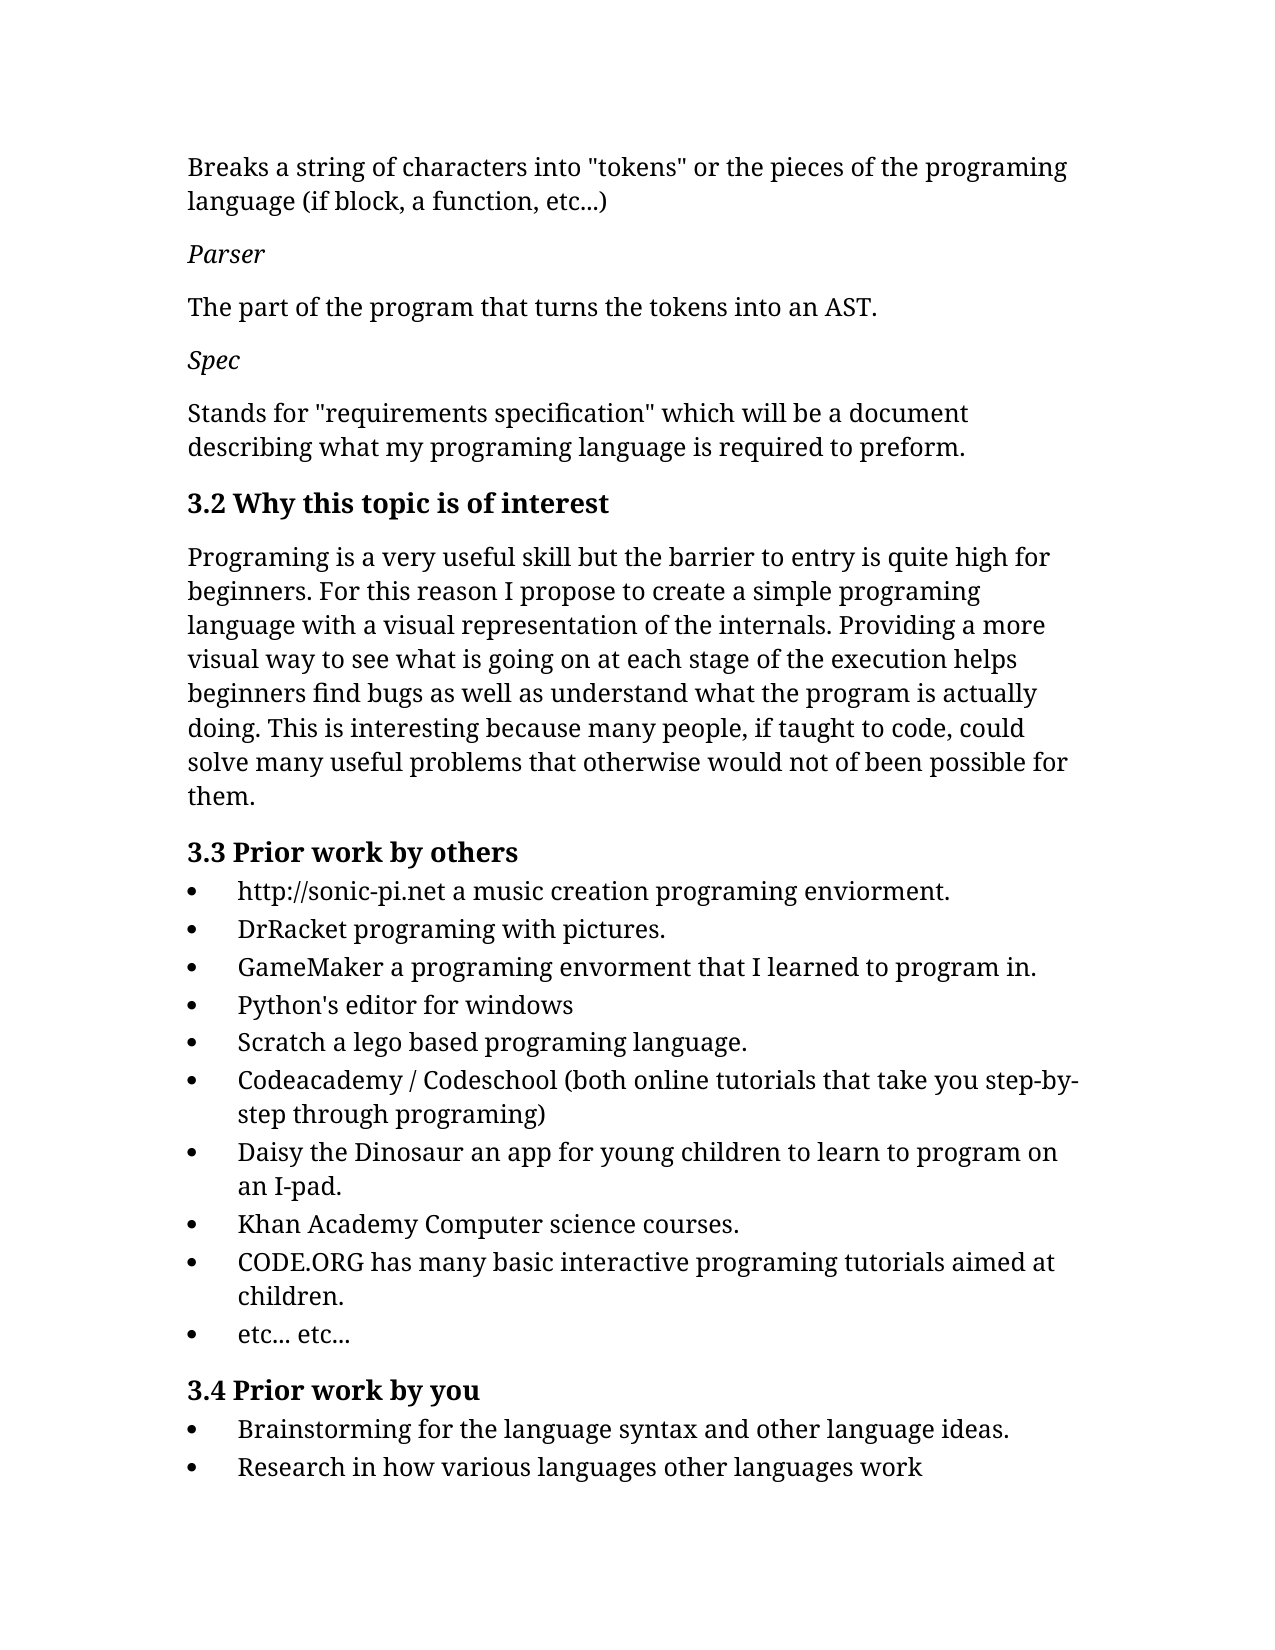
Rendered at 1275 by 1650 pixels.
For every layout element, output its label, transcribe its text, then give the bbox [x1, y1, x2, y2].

list http://sonic-pi.net a music creation programing enviorment. [187, 874, 1087, 908]
subtitle 3.3 Prior work by others [187, 833, 1087, 870]
list Codeacademy / Codeschool (both online tutorials that take you step-by-step through programing) [187, 1063, 1087, 1131]
text Breaks a string of characters into "tokens" or the pieces of the programing language (if block, a function, etc...) [187, 150, 1087, 218]
text Spec [187, 342, 1087, 377]
list Khan Academy Computer science courses. [187, 1207, 1087, 1241]
list GameMaker a programing envorment that I learned to program in. [187, 949, 1087, 983]
text Stands for "requirements specification" which will be a document describing what my programing language is required to preform. [187, 395, 1087, 463]
text Parser [187, 237, 1087, 271]
subtitle 3.2 Why this topic is of interest [187, 484, 1087, 521]
list DrRacket programing with pictures. [187, 912, 1087, 946]
list Daisy the Dinosaur an app for young children to learn to program on an I-pad. [187, 1135, 1087, 1203]
text Programing is a very useful skill but the barrier to entry is quite high for beginners. For this reason I propose to create a simple programing language with a visual representation of the internals. Providing a more visual way to see what is going on at each stage of the execution helps beginners find bugs as well as understand what the program is actually doing. This is interesting because many people, if taught to code, could solve many useful problems that otherwise would not of been possible for them. [187, 540, 1087, 812]
list etc... etc... [187, 1316, 1087, 1350]
subtitle 3.4 Prior work by you [187, 1371, 1087, 1408]
list Python's editor for windows [187, 987, 1087, 1021]
list Brainstorming for the language syntax and other language ideas. [187, 1412, 1087, 1446]
list CODE.ORG has many basic interactive programing tutorials aimed at children. [187, 1244, 1087, 1313]
list Research in how various languages other languages work [187, 1450, 1087, 1484]
text The part of the program that turns the tokens into an AST. [187, 290, 1087, 324]
list Scratch a lego based programing language. [187, 1025, 1087, 1059]
